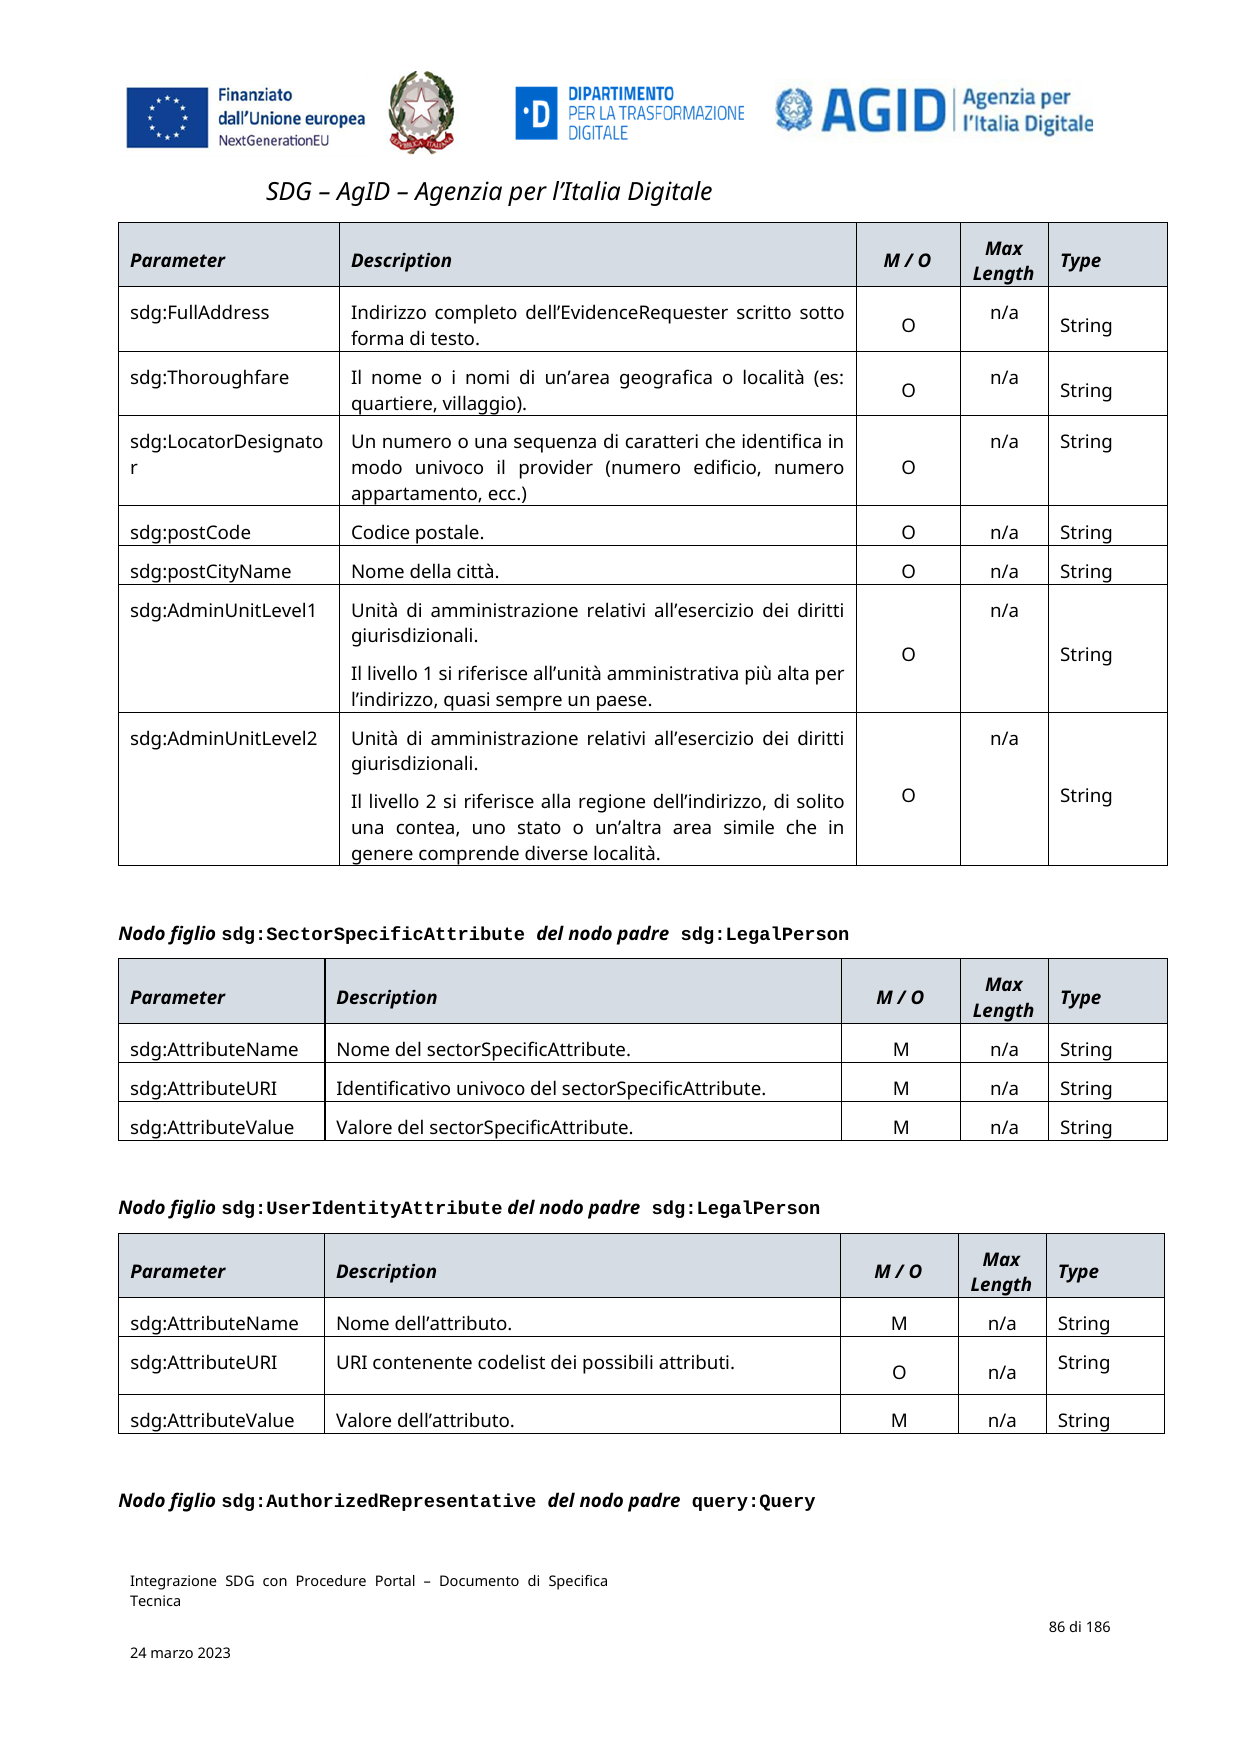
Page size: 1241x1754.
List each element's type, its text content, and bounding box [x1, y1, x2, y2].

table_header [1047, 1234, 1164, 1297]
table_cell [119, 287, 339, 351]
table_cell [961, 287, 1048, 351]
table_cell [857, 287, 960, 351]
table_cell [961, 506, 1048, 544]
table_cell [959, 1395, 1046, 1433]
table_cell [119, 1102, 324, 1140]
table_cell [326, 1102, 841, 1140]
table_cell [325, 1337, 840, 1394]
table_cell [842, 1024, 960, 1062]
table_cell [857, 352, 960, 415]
picture [118, 71, 1094, 157]
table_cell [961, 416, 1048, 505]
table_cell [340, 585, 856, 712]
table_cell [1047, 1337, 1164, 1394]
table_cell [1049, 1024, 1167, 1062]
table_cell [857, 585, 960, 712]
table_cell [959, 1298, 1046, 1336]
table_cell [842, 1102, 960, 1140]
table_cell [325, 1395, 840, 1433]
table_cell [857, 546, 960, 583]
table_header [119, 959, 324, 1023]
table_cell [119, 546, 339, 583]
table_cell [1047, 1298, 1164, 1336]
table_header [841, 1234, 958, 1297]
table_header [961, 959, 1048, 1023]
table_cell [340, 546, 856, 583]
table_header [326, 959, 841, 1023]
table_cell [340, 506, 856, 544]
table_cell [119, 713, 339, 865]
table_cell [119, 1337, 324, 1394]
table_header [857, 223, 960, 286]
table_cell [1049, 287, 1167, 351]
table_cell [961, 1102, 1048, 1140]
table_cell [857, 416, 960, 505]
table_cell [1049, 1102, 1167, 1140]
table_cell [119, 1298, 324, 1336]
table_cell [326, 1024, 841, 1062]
text Nodo figlio sdg:UserIdentityAttribute del nodo padre sdg:LegalPerson [118, 1194, 1122, 1220]
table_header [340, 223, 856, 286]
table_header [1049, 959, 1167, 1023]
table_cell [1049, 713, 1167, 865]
text Nodo figlio sdg:AuthorizedRepresentative del nodo padre query:Query [118, 1488, 1122, 1513]
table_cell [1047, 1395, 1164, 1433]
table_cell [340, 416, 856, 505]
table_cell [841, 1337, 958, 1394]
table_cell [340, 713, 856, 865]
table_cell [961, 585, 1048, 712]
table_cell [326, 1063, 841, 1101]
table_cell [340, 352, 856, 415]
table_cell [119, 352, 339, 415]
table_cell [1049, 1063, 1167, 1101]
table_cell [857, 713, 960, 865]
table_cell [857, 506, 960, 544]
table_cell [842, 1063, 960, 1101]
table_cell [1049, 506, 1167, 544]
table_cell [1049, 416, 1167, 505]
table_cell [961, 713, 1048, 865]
text Nodo figlio sdg:SectorSpecificAttribute del nodo padre sdg:LegalPerson [118, 920, 1122, 946]
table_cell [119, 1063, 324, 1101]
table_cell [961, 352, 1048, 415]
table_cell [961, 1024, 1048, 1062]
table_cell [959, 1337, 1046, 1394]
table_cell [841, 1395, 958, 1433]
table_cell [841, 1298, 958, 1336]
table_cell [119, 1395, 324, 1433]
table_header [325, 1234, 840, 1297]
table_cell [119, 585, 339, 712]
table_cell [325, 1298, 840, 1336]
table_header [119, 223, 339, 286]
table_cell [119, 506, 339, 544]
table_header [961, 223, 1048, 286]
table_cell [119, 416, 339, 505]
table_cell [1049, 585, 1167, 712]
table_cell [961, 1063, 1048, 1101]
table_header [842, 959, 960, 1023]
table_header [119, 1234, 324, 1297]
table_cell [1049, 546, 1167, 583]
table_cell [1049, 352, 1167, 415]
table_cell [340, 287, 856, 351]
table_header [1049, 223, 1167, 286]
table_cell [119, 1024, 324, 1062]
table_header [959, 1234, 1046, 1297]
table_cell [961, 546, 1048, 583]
